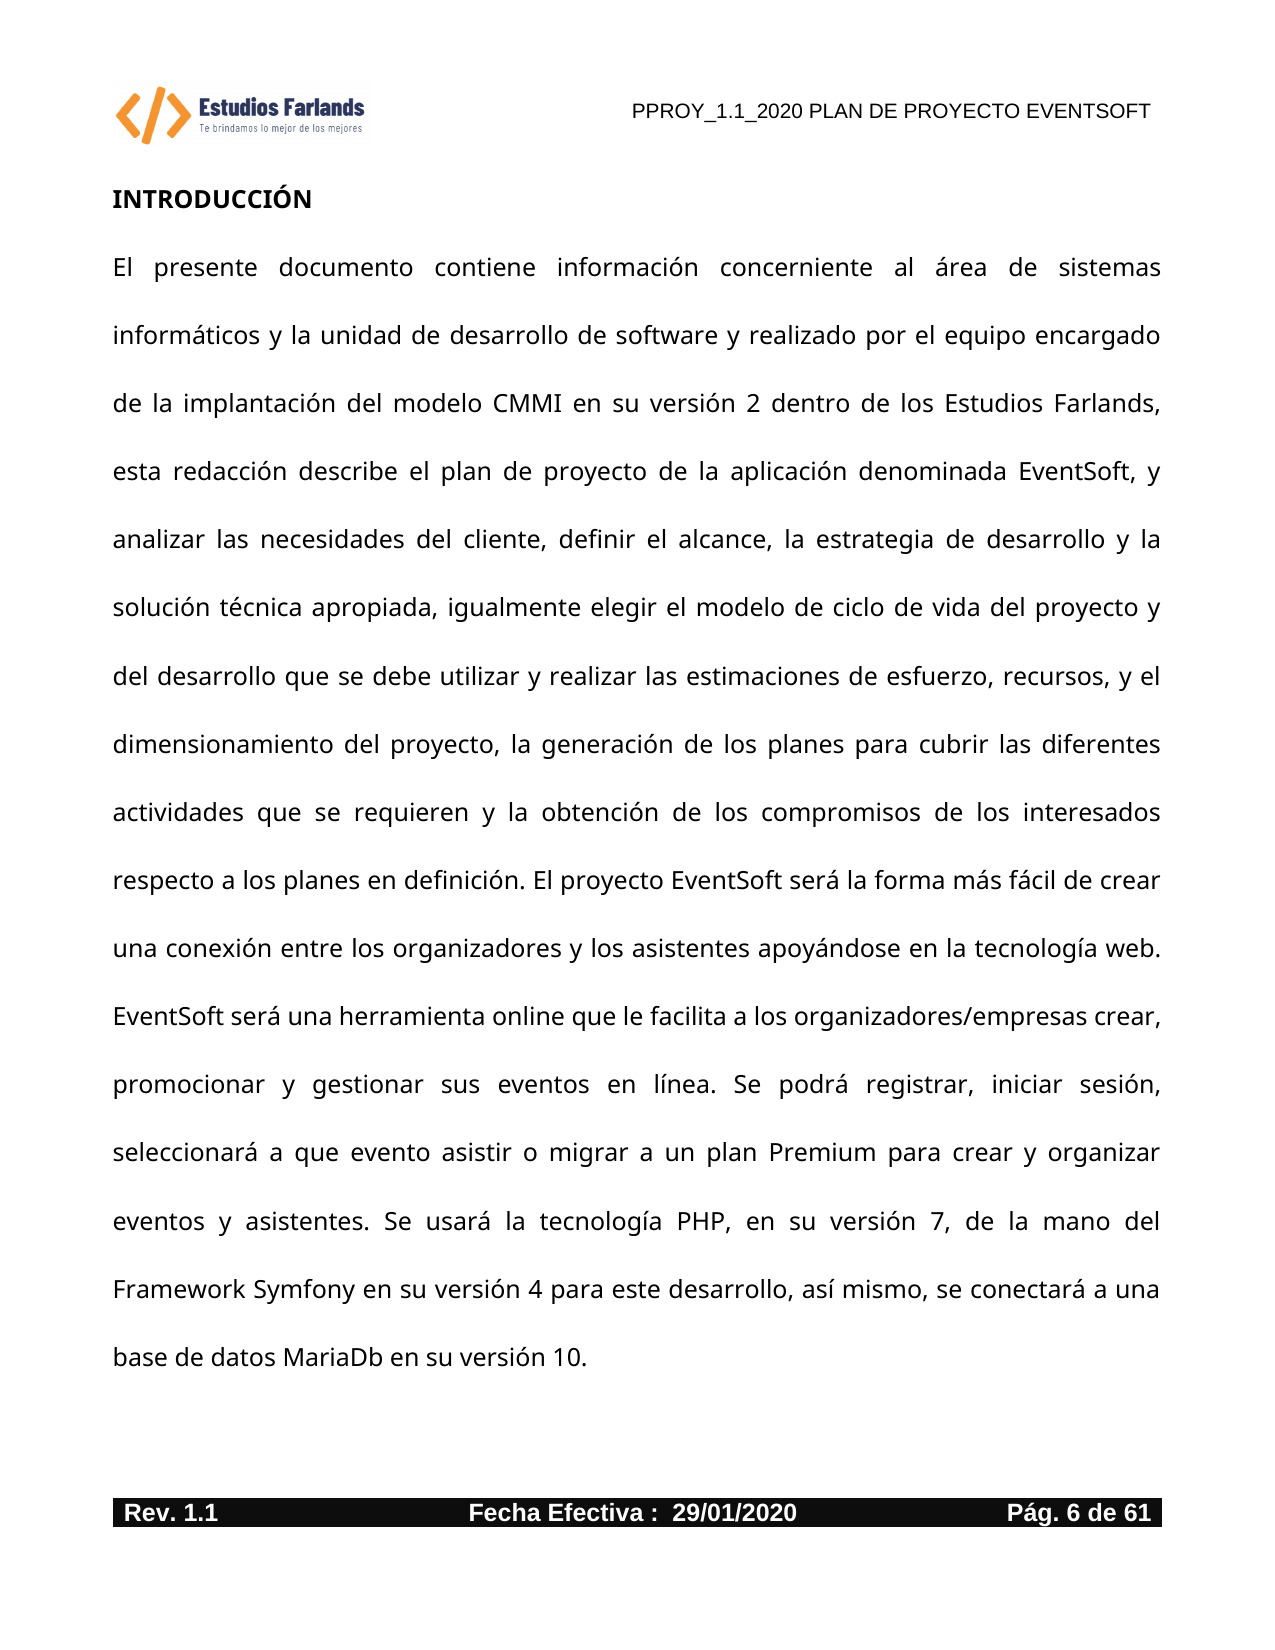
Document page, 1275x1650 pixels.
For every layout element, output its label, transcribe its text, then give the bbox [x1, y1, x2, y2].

text INTRODUCCIÓN [112, 181, 1162, 215]
text El presente documento contiene información concerniente al área de sistemas informáticos y la unidad de desarrollo de software y realizado por el equipo encargado de la implantación del modelo CMMI en su versión 2 dentro de los Estudios Farlands, esta redacción describe el plan de proyecto de la aplicación denominada EventSoft, y analizar las necesidades del cliente, definir el alcance, la estrategia de desarrollo y la solución técnica apropiada, igualmente elegir el modelo de ciclo de vida del proyecto y del desarrollo que se debe utilizar y realizar las estimaciones de esfuerzo, recursos, y el dimensionamiento del proyecto, la generación de los planes para cubrir las diferentes actividades que se requieren y la obtención de los compromisos de los interesados respecto a los planes en definición. El proyecto EventSoft será la forma más fácil de crear una conexión entre los organizadores y los asistentes apoyándose en la tecnología web. EventSoft será una herramienta online que le facilita a los organizadores/empresas crear, promocionar y gestionar sus eventos en línea. Se podrá registrar, iniciar sesión, seleccionará a que evento asistir o migrar a un plan Premium para crear y organizar eventos y asistentes. Se usará la tecnología PHP, en su versión 7, de la mano del Framework Symfony en su versión 4 para este desarrollo, así mismo, se conectará a una base de datos MariaDb en su versión 10. [112, 249, 1162, 1373]
picture [112, 81, 372, 147]
